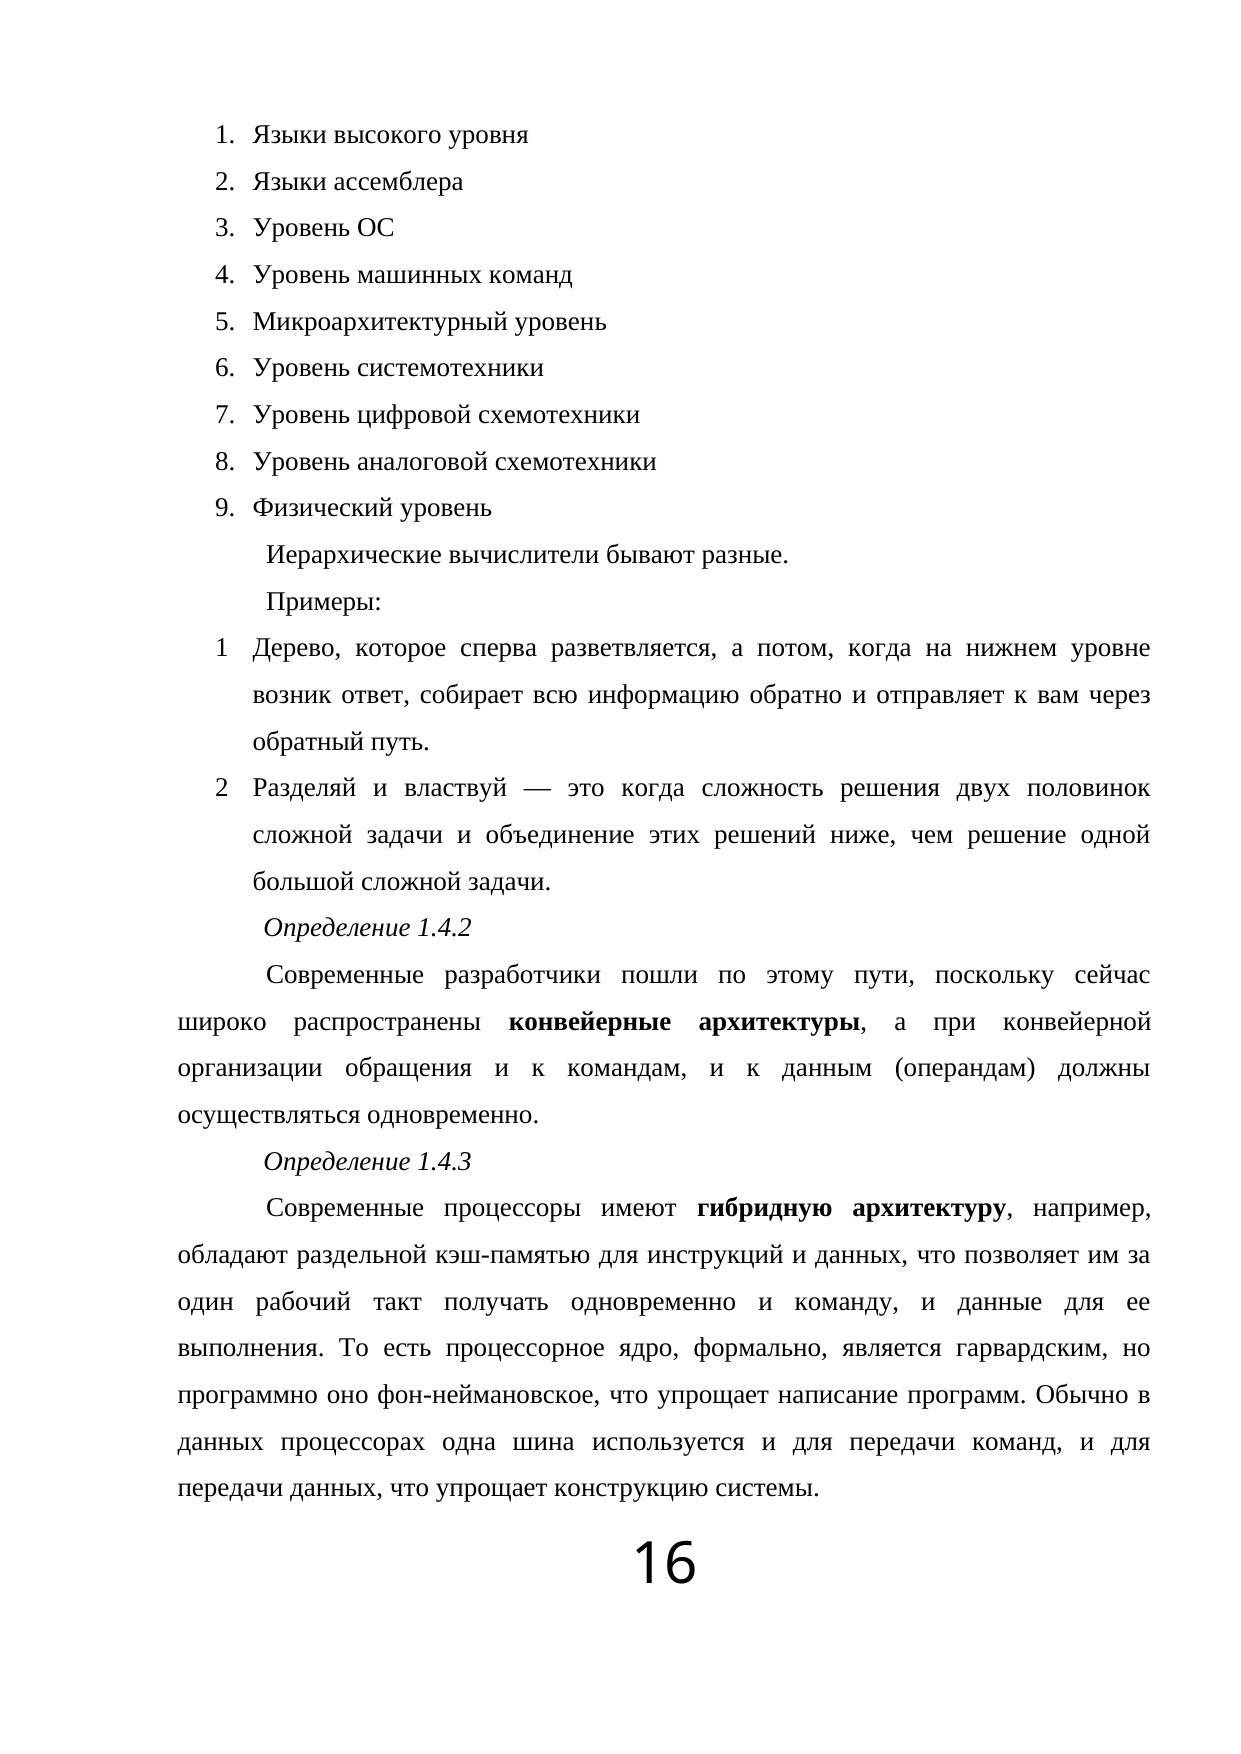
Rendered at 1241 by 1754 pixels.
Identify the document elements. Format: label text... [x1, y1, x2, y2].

text Определение 1.4.3 [177, 1145, 1152, 1176]
list Разделяй и властвуй — это когда сложность решения двух половинок сложной задачи и объединение этих решений ниже, чем решение одной большой сложной задачи. [215, 771, 1152, 896]
text Определение 1.4.2 [177, 911, 1152, 943]
list Языки высокого уровня [215, 118, 1152, 149]
text Современные разработчики пошли по этому пути, поскольку сейчас широко распространены конвейерные архитектуры, а при конвейерной организации обращения и к командам, и к данным (операндам) должны осуществляться одновременно. [177, 958, 1152, 1129]
list Уровень аналоговой схемотехники [215, 445, 1152, 476]
list Физический уровень [215, 491, 1152, 523]
list Уровень системотехники [215, 351, 1152, 383]
text Современные процессоры имеют гибридную архитектуру, например, обладают раздельной кэш-памятью для инструкций и данных, что позволяет им за один рабочий такт получать одновременно и команду, и данные для ее выполнения. То есть процессорное ядро, формально, является гарвардским, но программно оно фон-неймановское, что упрощает написание программ. Обычно в данных процессорах одна шина используется и для передачи команд, и для передачи данных, что упрощает конструкцию системы. [177, 1191, 1152, 1503]
text Примеры: [177, 585, 1152, 616]
list Уровень ОС [215, 211, 1152, 243]
list Уровень цифровой схемотехники [215, 398, 1152, 429]
list Дерево, которое сперва разветвляется, а потом, когда на нижнем уровне возник ответ, собирает всю информацию обратно и отправляет к вам через обратный путь. [215, 631, 1152, 756]
text Иерархические вычислители бывают разные. [177, 538, 1152, 569]
list Микроархитектурный уровень [215, 305, 1152, 336]
list Языки ассемблера [215, 165, 1152, 196]
list Уровень машинных команд [215, 258, 1152, 289]
